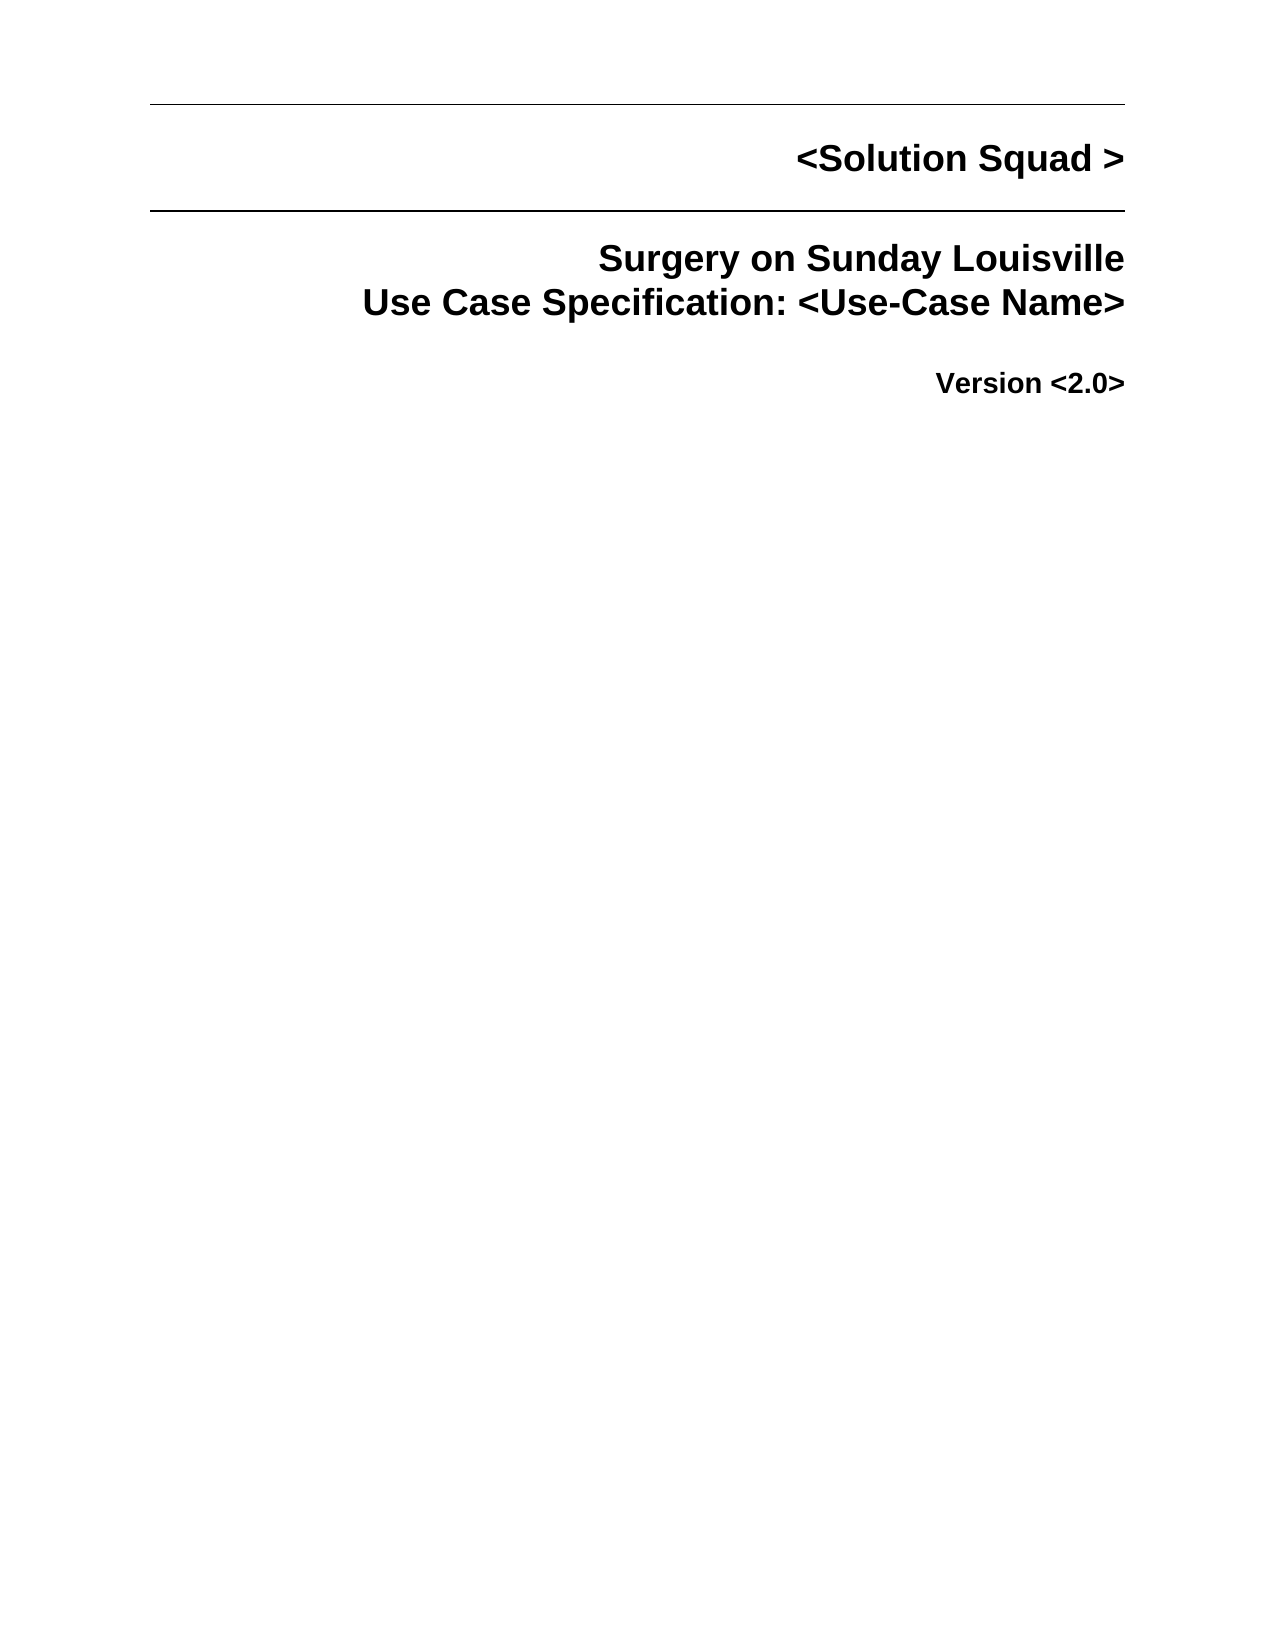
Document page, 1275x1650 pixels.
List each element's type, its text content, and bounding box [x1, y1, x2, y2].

title Version <2.0> [150, 366, 1125, 399]
title Surgery on Sunday Louisville [150, 237, 1125, 280]
title Use Case Specification: 57 [150, 280, 1125, 323]
